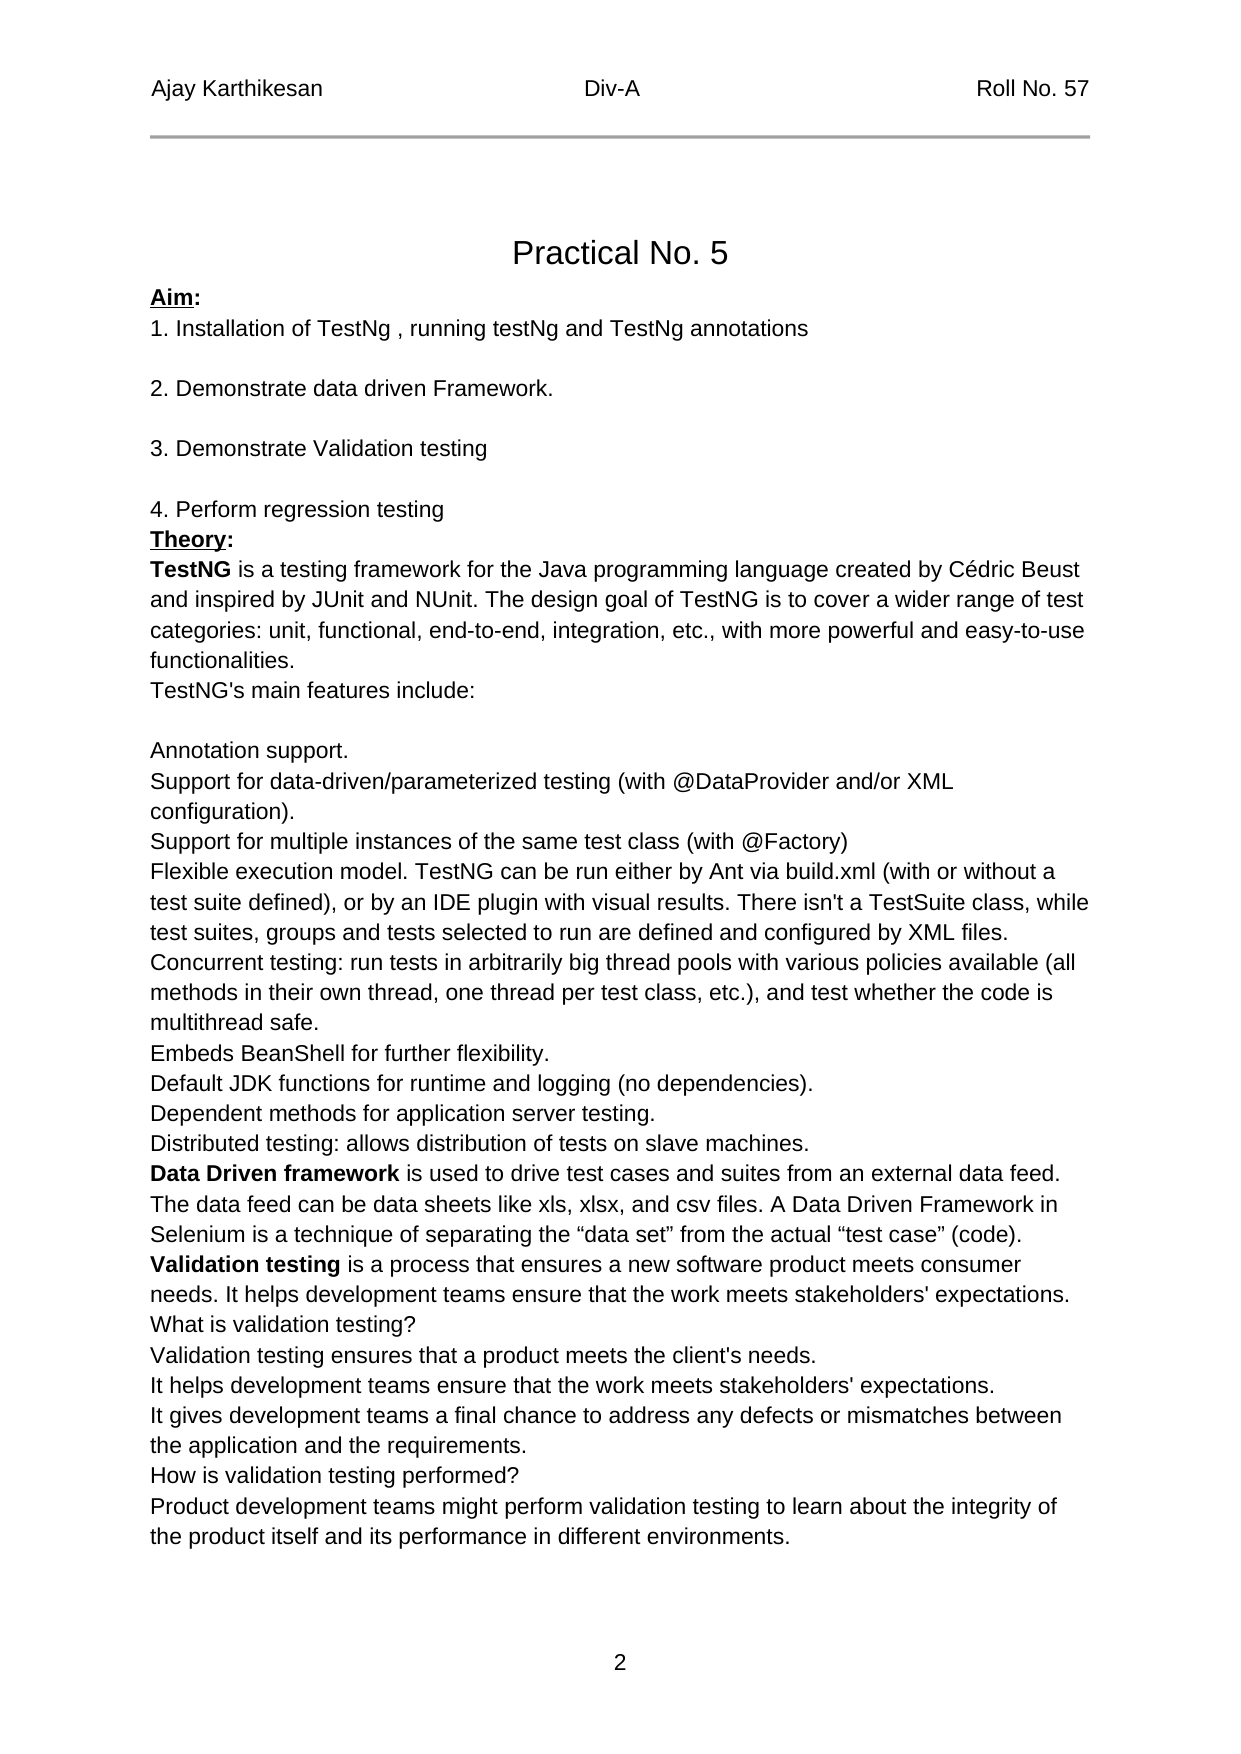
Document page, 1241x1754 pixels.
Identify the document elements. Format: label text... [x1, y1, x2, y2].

text 3. Demonstrate Validation testing [150, 435, 1090, 462]
text How is validation testing performed? [150, 1462, 1090, 1489]
text Support for multiple instances of the same test class (with @Factory) [150, 828, 1090, 854]
text Validation testing ensures that a product meets the client's needs. [150, 1342, 1090, 1368]
text Product development teams might perform validation testing to learn about the integrity of the product itself and its performance in different environments. [150, 1493, 1090, 1549]
text TestNG's main features include: [150, 677, 1090, 703]
text 2. Demonstrate data driven Framework. [150, 375, 1090, 401]
text Dependent methods for application server testing. [150, 1100, 1090, 1126]
text Validation testing is a process that ensures a new software product meets consumer needs. It helps development teams ensure that the work meets stakeholders' expectations. [150, 1251, 1090, 1307]
text Theory: [150, 526, 1090, 552]
text 4. Perform regression testing [150, 496, 1090, 522]
text Default JDK functions for runtime and logging (no dependencies). [150, 1070, 1090, 1096]
text Flexible execution model. TestNG can be run either by Ant via build.xml (with or without a test suite defined), or by an IDE plugin with visual results. There isn't a TestSuite class, while test suites, groups and tests selected to run are defined and configured by XML files. [150, 858, 1090, 945]
subtitle Practical No. 5 [150, 233, 1090, 272]
text It helps development teams ensure that the work meets stakeholders' expectations. [150, 1372, 1090, 1398]
text What is validation testing? [150, 1311, 1090, 1338]
text Concurrent testing: run tests in arbitrarily big thread pools with various policies available (all methods in their own thread, one thread per test class, etc.), and test whether the code is multithread safe. [150, 949, 1090, 1036]
text Distributed testing: allows distribution of tests on slave machines. [150, 1130, 1090, 1156]
text TestNG is a testing framework for the Java programming language created by Cédric Beust and inspired by JUnit and NUnit. The design goal of TestNG is to cover a wider range of test categories: unit, functional, end-to-end, integration, etc., with more powerful and easy-to-use functionalities. [150, 556, 1090, 673]
text Aim: [150, 284, 1090, 311]
text It gives development teams a final chance to address any defects or mismatches between the application and the requirements. [150, 1402, 1090, 1458]
text 1. Installation of TestNg , running testNg and TestNg annotations [150, 314, 1090, 341]
text Embeds BeanShell for further flexibility. [150, 1039, 1090, 1066]
text Annotation support. [150, 737, 1090, 764]
text Data Driven framework is used to drive test cases and suites from an external data feed. The data feed can be data sheets like xls, xlsx, and csv files. A Data Driven Framework in Selenium is a technique of separating the “data set” from the actual “test case” (code). [150, 1160, 1090, 1247]
text Support for data-driven/parameterized testing (with @DataProvider and/or XML configuration). [150, 768, 1090, 824]
